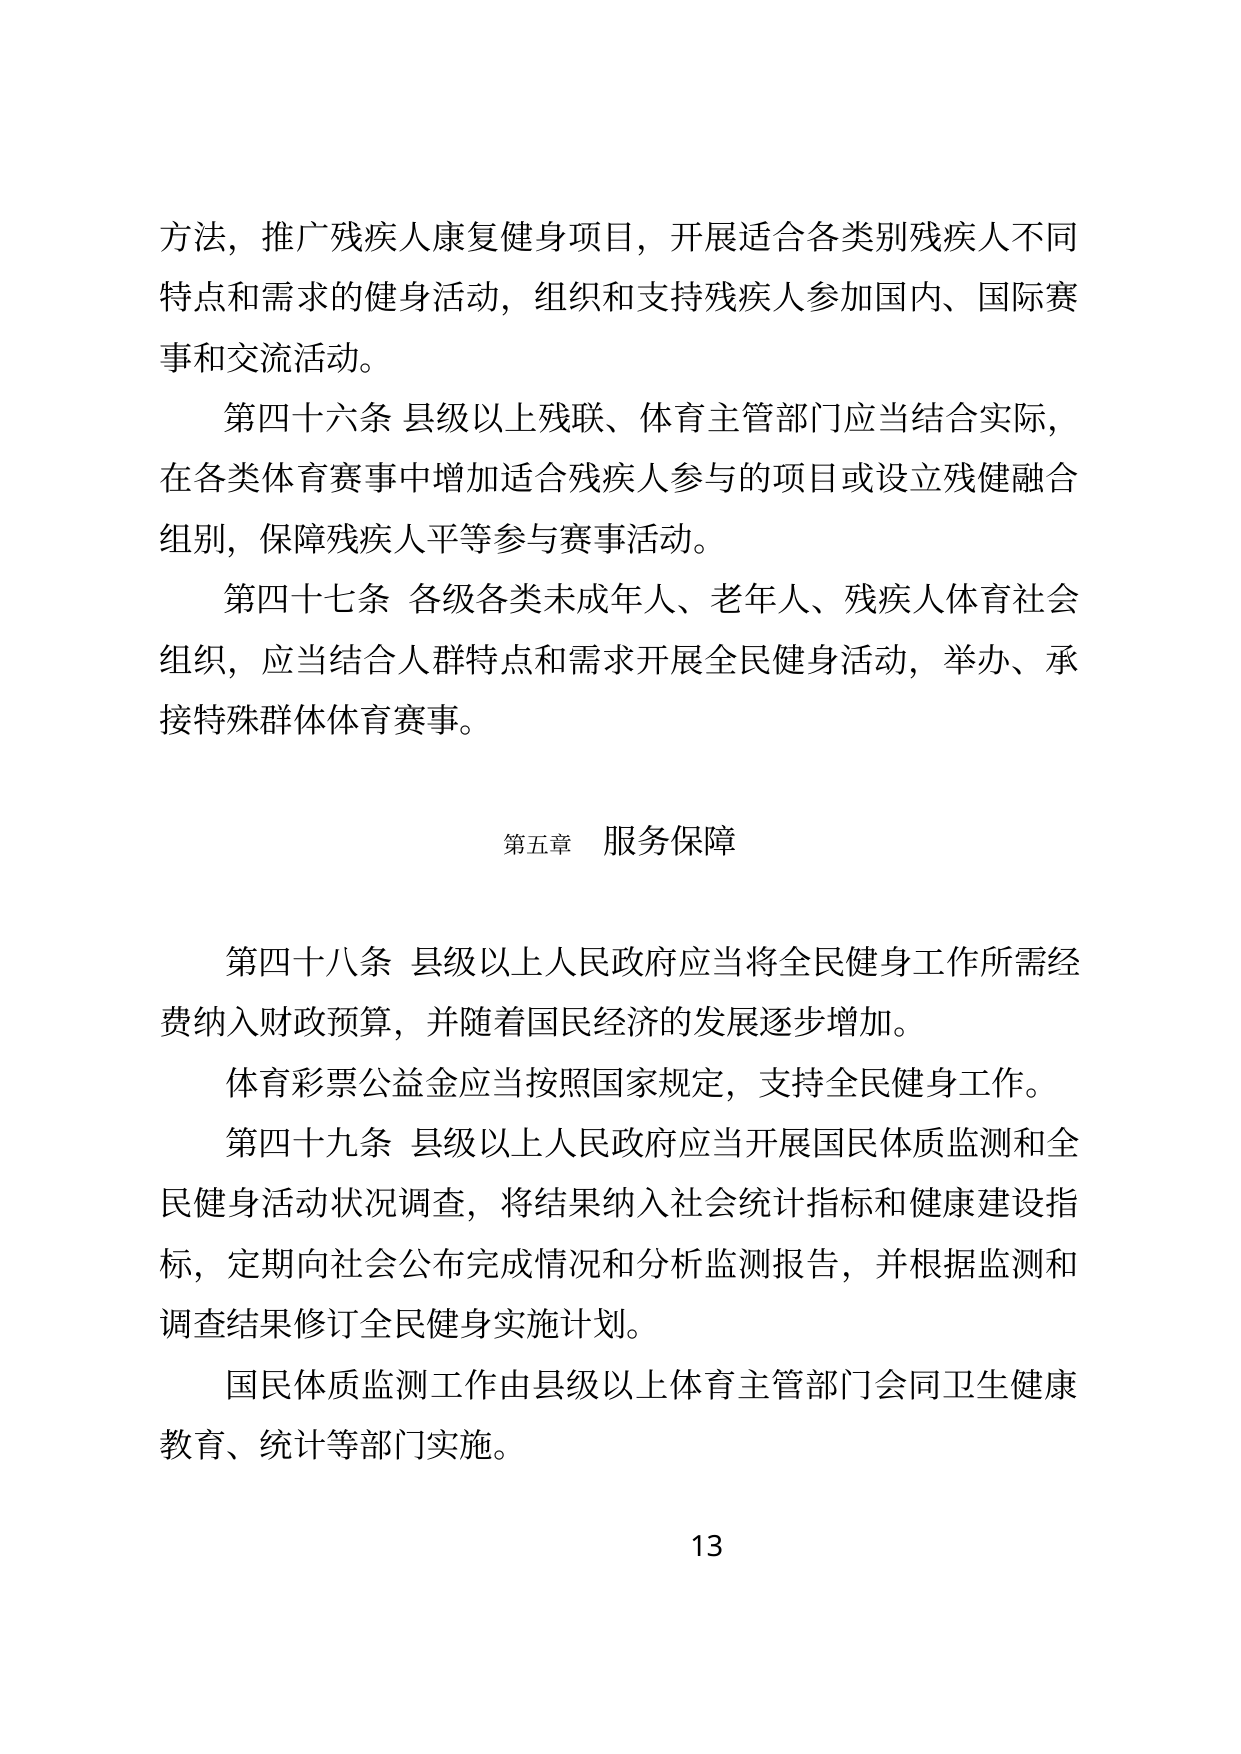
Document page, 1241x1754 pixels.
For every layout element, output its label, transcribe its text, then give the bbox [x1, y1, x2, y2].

list 服务保障 [159, 805, 1081, 865]
text 国民体质监测工作由县级以上体育主管部门会同卫生健康、教育、统计等部门实施。 [159, 1349, 1081, 1469]
text 第四十九条 县级以上人民政府应当开展国民体质监测和全民健身活动状况调查，将结果纳入社会统计指标和健康建设指标，定期向社会公布完成情况和分析监测报告，并根据监测和调查结果修订全民健身实施计划。 [159, 1107, 1081, 1349]
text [159, 201, 1081, 382]
text 体育彩票公益金应当按照国家规定，支持全民健身工作。 [159, 1047, 1081, 1107]
text 第四十六条 县级以上残联、体育主管部门应当结合实际，在各类体育赛事中增加适合残疾人参与的项目或设立残健融合组别，保障残疾人平等参与赛事活动。 [159, 382, 1081, 563]
text 第四十七条 各级各类未成年人、老年人、残疾人体育社会组织，应当结合人群特点和需求开展全民健身活动，举办、承接特殊群体体育赛事。 [159, 563, 1081, 744]
text 第四十八条 县级以上人民政府应当将全民健身工作所需经费纳入财政预算，并随着国民经济的发展逐步增加。 [159, 926, 1081, 1047]
